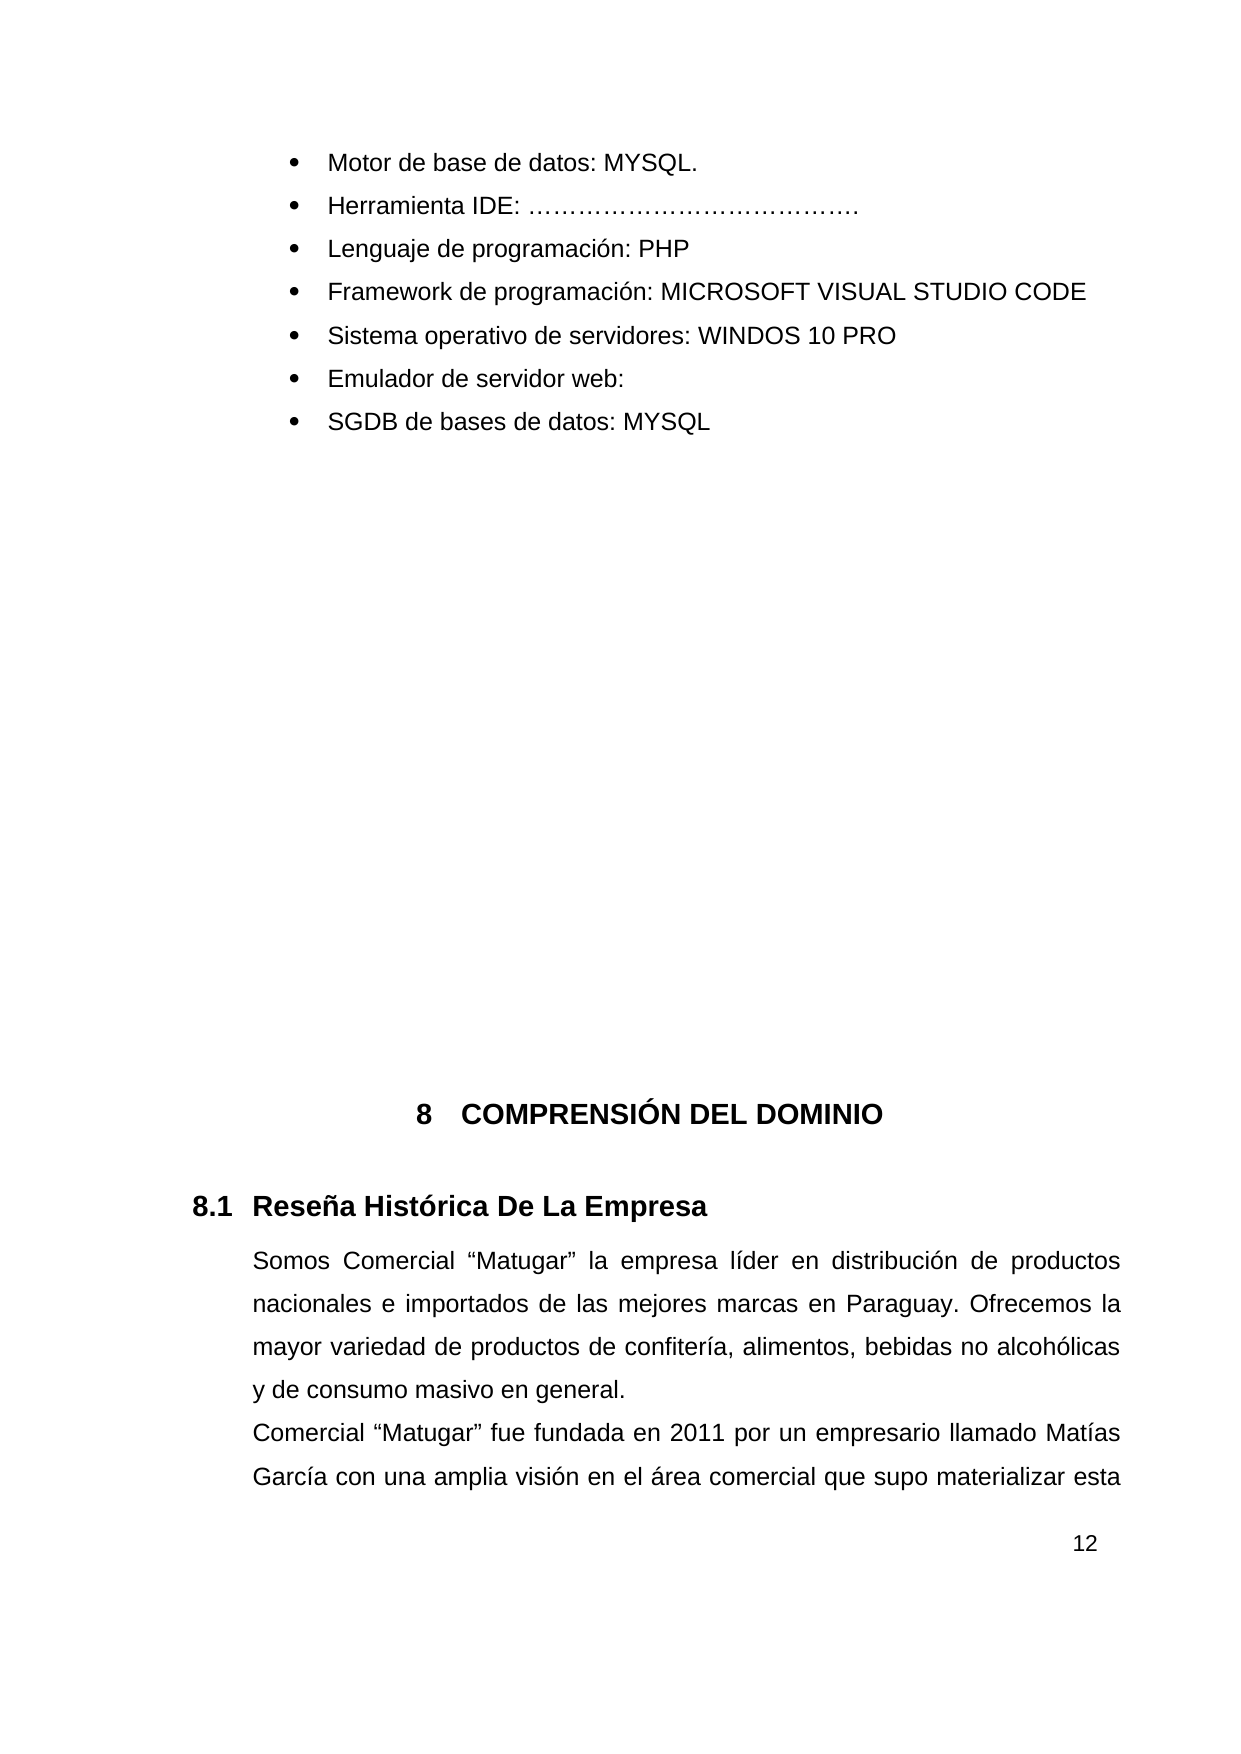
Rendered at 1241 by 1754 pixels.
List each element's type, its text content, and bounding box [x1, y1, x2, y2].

list Herramienta IDE: …………………………………. [290, 191, 1122, 220]
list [252, 1418, 1122, 1490]
list Framework de programación: MICROSOFT VISUAL STUDIO CODE [290, 277, 1122, 306]
list Lenguaje de programación: PHP [290, 234, 1122, 263]
list Sistema operativo de servidores: WINDOS 10 PRO [290, 321, 1122, 349]
list Somos Comercial “Matugar” la empresa líder en distribución de productos nacionales e importados de las mejores marcas en Paraguay. Ofrecemos la mayor variedad de productos de confitería, alimentos, bebidas no alcohólicas y de consumo masivo en general. [252, 1246, 1122, 1404]
list SGDB de bases de datos: MYSQL [290, 407, 1122, 436]
subtitle COMPRENSIÓN DEL DOMINIO [177, 1097, 1122, 1131]
list Emulador de servidor web: [290, 364, 1122, 393]
subtitle Reseña Histórica De La Empresa [192, 1189, 1122, 1223]
list Motor de base de datos: MYSQL. [290, 148, 1122, 177]
